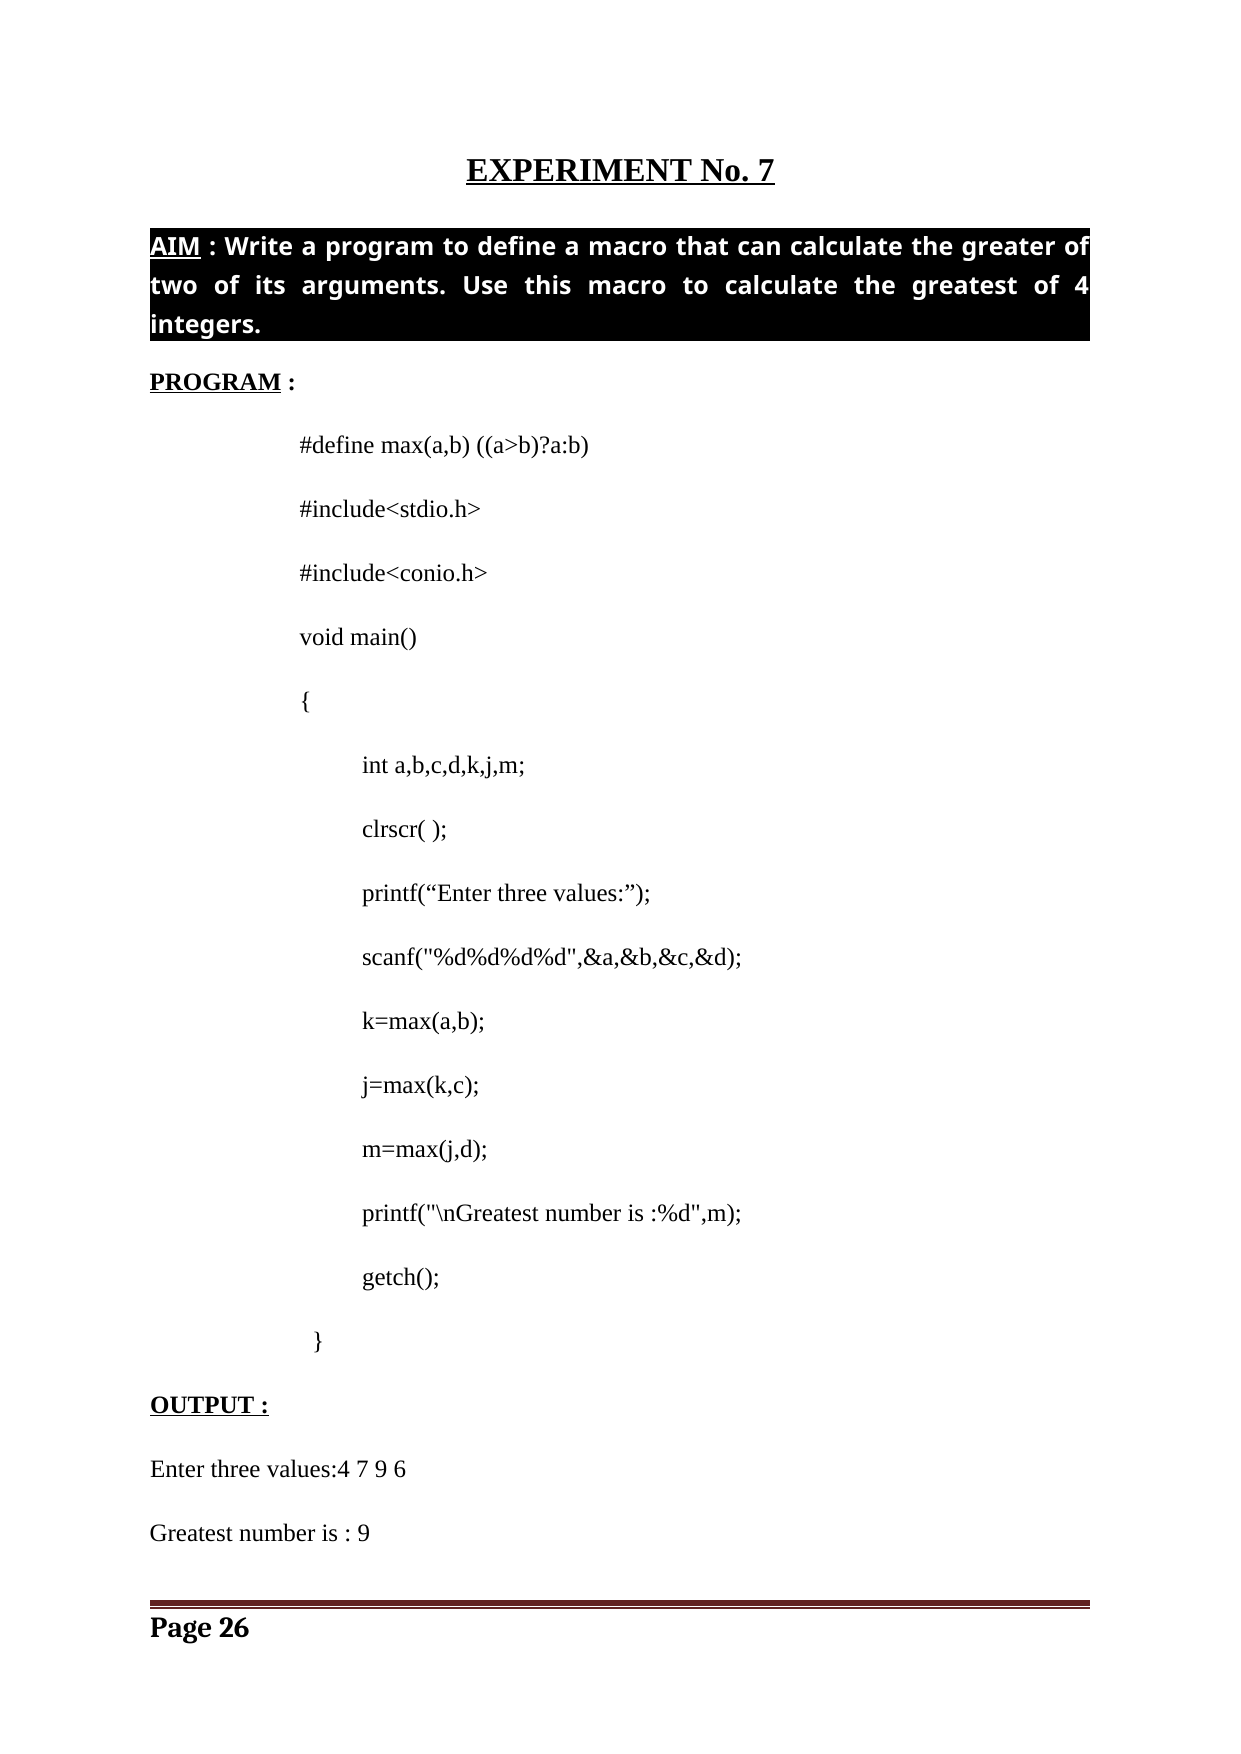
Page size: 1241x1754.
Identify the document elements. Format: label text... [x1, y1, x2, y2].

text int a,b,c,d,k,j,m; [337, 750, 1090, 779]
text getch(); [337, 1262, 1090, 1291]
text Greatest number is : 9 [149, 1518, 1090, 1547]
text printf("\nGreatest number is :%d",m); [337, 1198, 1090, 1227]
text j=max(k,c); [337, 1070, 1090, 1099]
text scanf("%d%d%d%d",&a,&b,&c,&d); [337, 942, 1090, 971]
text Enter three values:4 7 9 6 [150, 1454, 1090, 1483]
text } [299, 1326, 1090, 1355]
text { [299, 686, 1090, 715]
text EXPERIMENT No. 7 [150, 150, 1090, 188]
text PROGRAM : [149, 367, 1090, 395]
text void main() [299, 622, 1090, 651]
text printf(“Enter three values:”); [337, 878, 1090, 907]
text #define max(a,b) ((a>b)?a:b) [149, 431, 1090, 459]
text #include<stdio.h> [299, 494, 1090, 523]
text clrscr( ); [337, 814, 1090, 843]
text #include<conio.h> [299, 558, 1090, 587]
text m=max(j,d); [337, 1134, 1090, 1163]
text OUTPUT : [150, 1390, 1090, 1419]
text k=max(a,b); [337, 1006, 1090, 1035]
text AIM : Write a program to define a macro that can calculate the greater of two of its arguments. Use this macro to calculate the greatest of 4 integers. [150, 228, 1090, 341]
